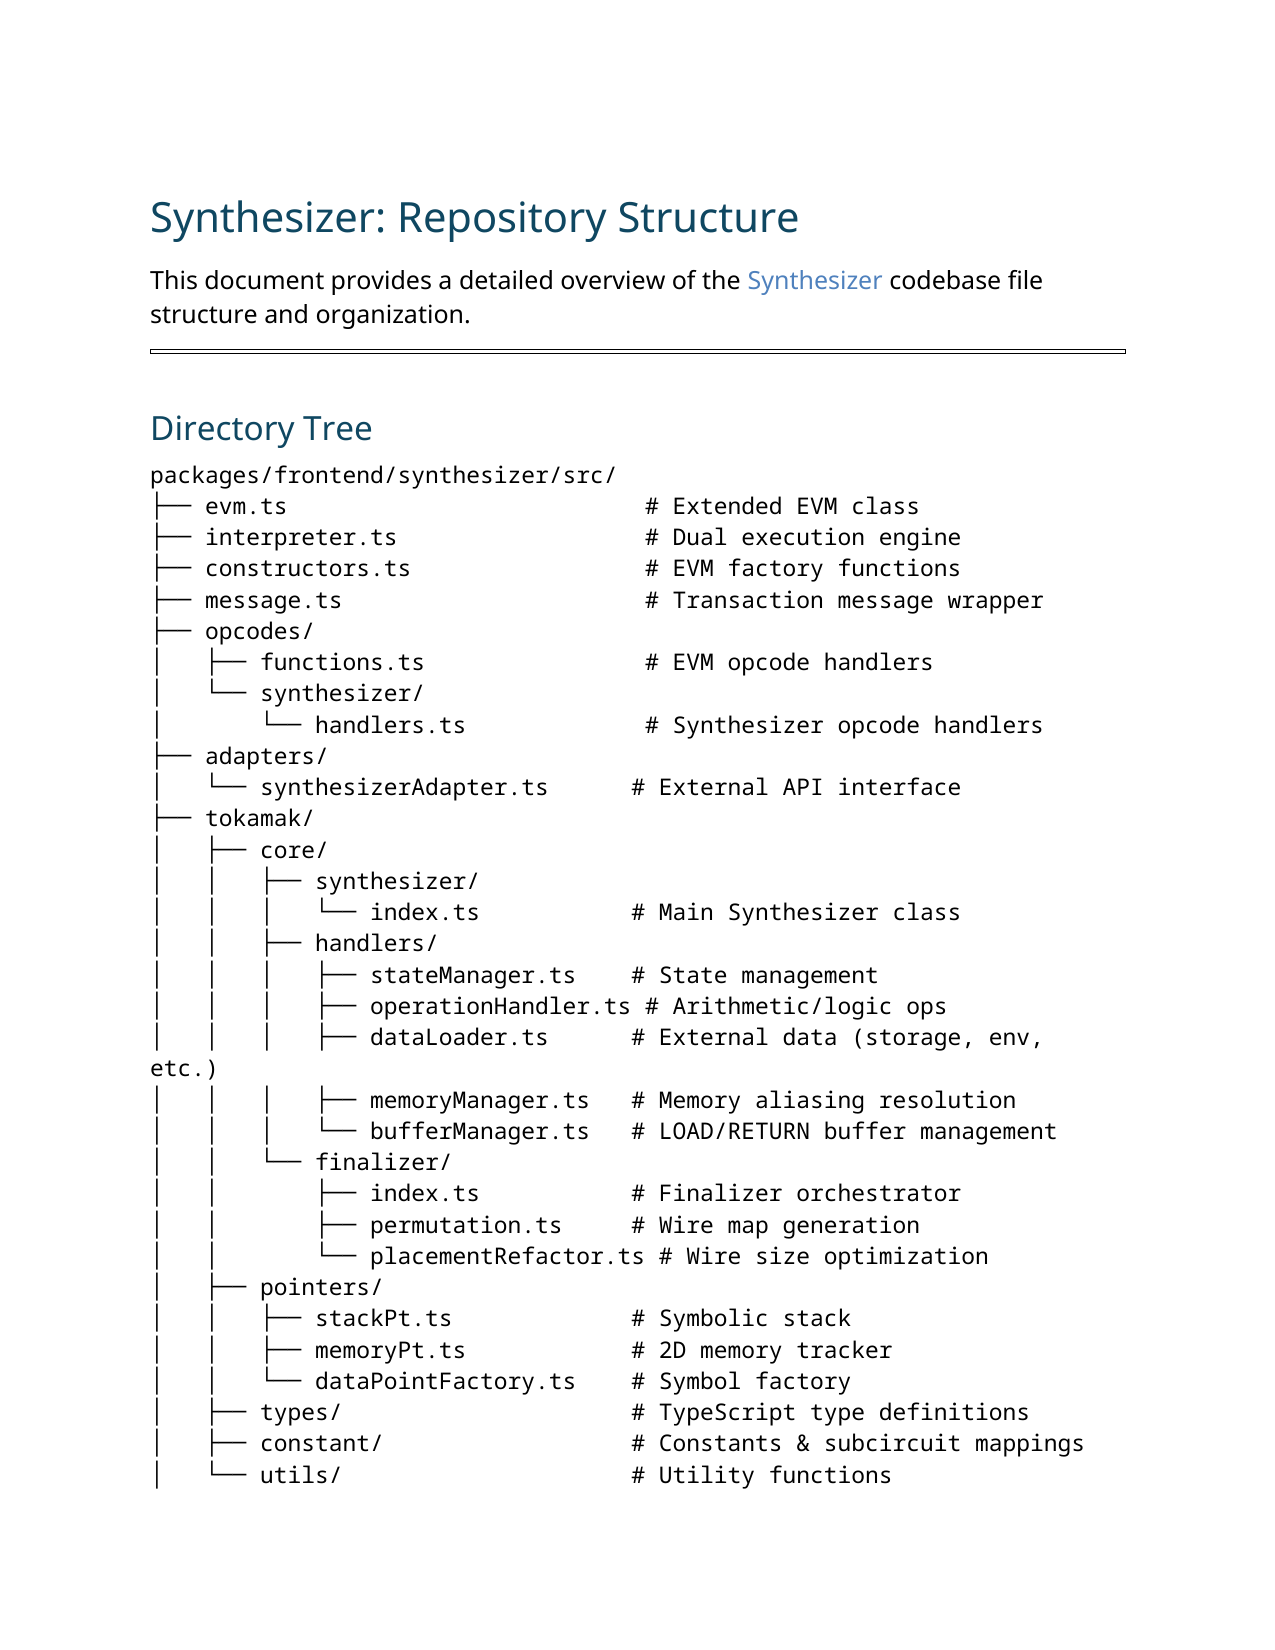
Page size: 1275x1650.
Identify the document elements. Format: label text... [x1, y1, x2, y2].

text packages/frontend/synthesizer/src/ ├── evm.ts # Extended EVM class ├── interpreter.ts # Dual execution engine ├── constructors.ts # EVM factory functions ├── message.ts # Transaction message wrapper ├── opcodes/ │ ├── functions.ts # EVM opcode handlers │ └── synthesizer/ │ └── handlers.ts # Synthesizer opcode handlers ├── adapters/ │ └── synthesizerAdapter.ts # External API interface ├── tokamak/ │ ├── core/ │ │ ├── synthesizer/ │ │ │ └── index.ts # Main Synthesizer class │ │ ├── handlers/ │ │ │ ├── stateManager.ts # State management │ │ │ ├── operationHandler.ts # Arithmetic/logic ops │ │ │ ├── dataLoader.ts # External data (storage, env, etc.) │ │ │ ├── memoryManager.ts # Memory aliasing resolution │ │ │ └── bufferManager.ts # LOAD/RETURN buffer management │ │ └── finalizer/ │ │ ├── index.ts # Finalizer orchestrator │ │ ├── permutation.ts # Wire map generation │ │ └── placementRefactor.ts # Wire size optimization │ ├── pointers/ │ │ ├── stackPt.ts # Symbolic stack │ │ ├── memoryPt.ts # 2D memory tracker │ │ └── dataPointFactory.ts # Symbol factory │ ├── types/ # TypeScript type definitions │ ├── constant/ # Constants & subcircuit mappings │ └── utils/ # Utility functions [150, 458, 1125, 1490]
text This document provides a detailed overview of the Synthesizer codebase file structure and organization. [150, 263, 1125, 331]
subtitle Directory Tree [150, 405, 1125, 450]
subtitle Synthesizer: Repository Structure [150, 187, 1125, 244]
